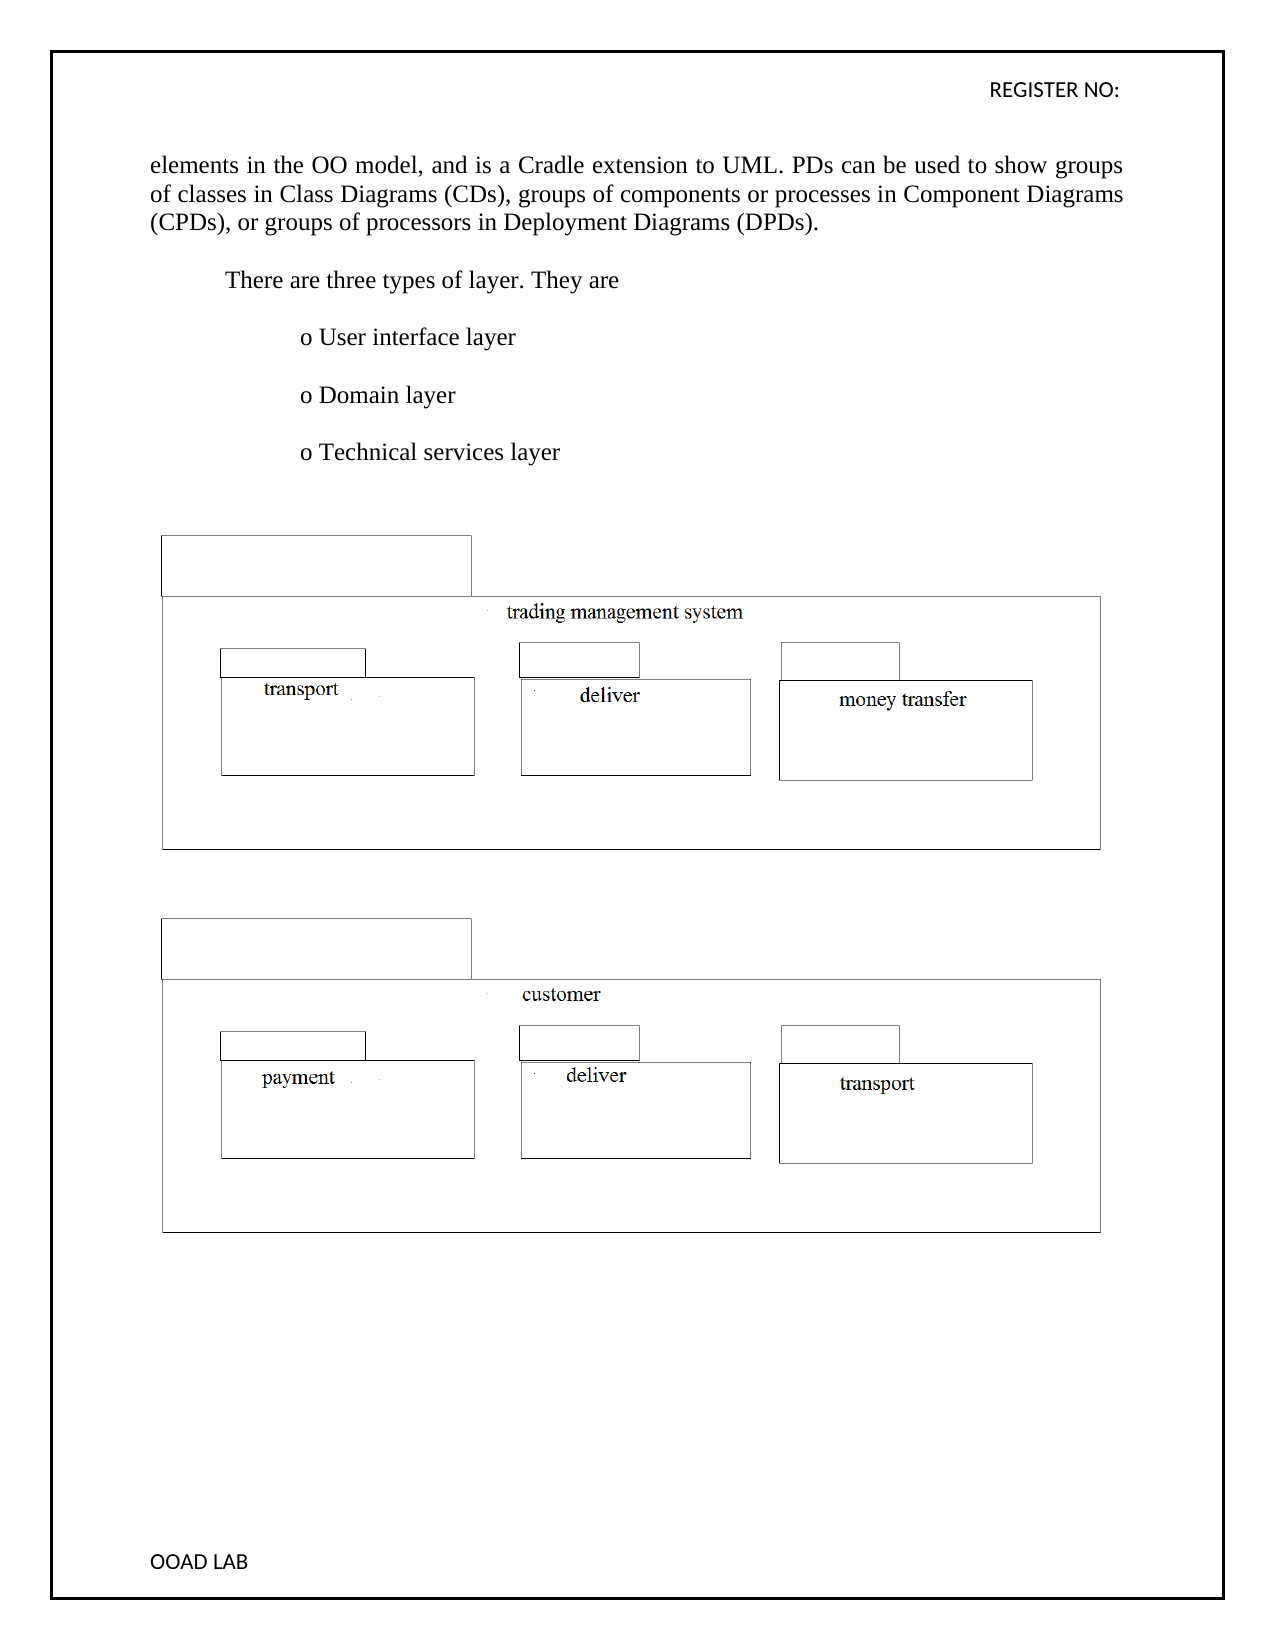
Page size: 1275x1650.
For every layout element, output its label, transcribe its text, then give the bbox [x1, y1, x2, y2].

text There are three types of layer. They are [150, 265, 1125, 294]
picture [150, 903, 1124, 1262]
text o Technical services layer [225, 437, 1125, 466]
text o Domain layer [225, 380, 1125, 409]
text o User interface layer [225, 322, 1125, 351]
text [150, 150, 1125, 236]
picture [150, 520, 1124, 879]
